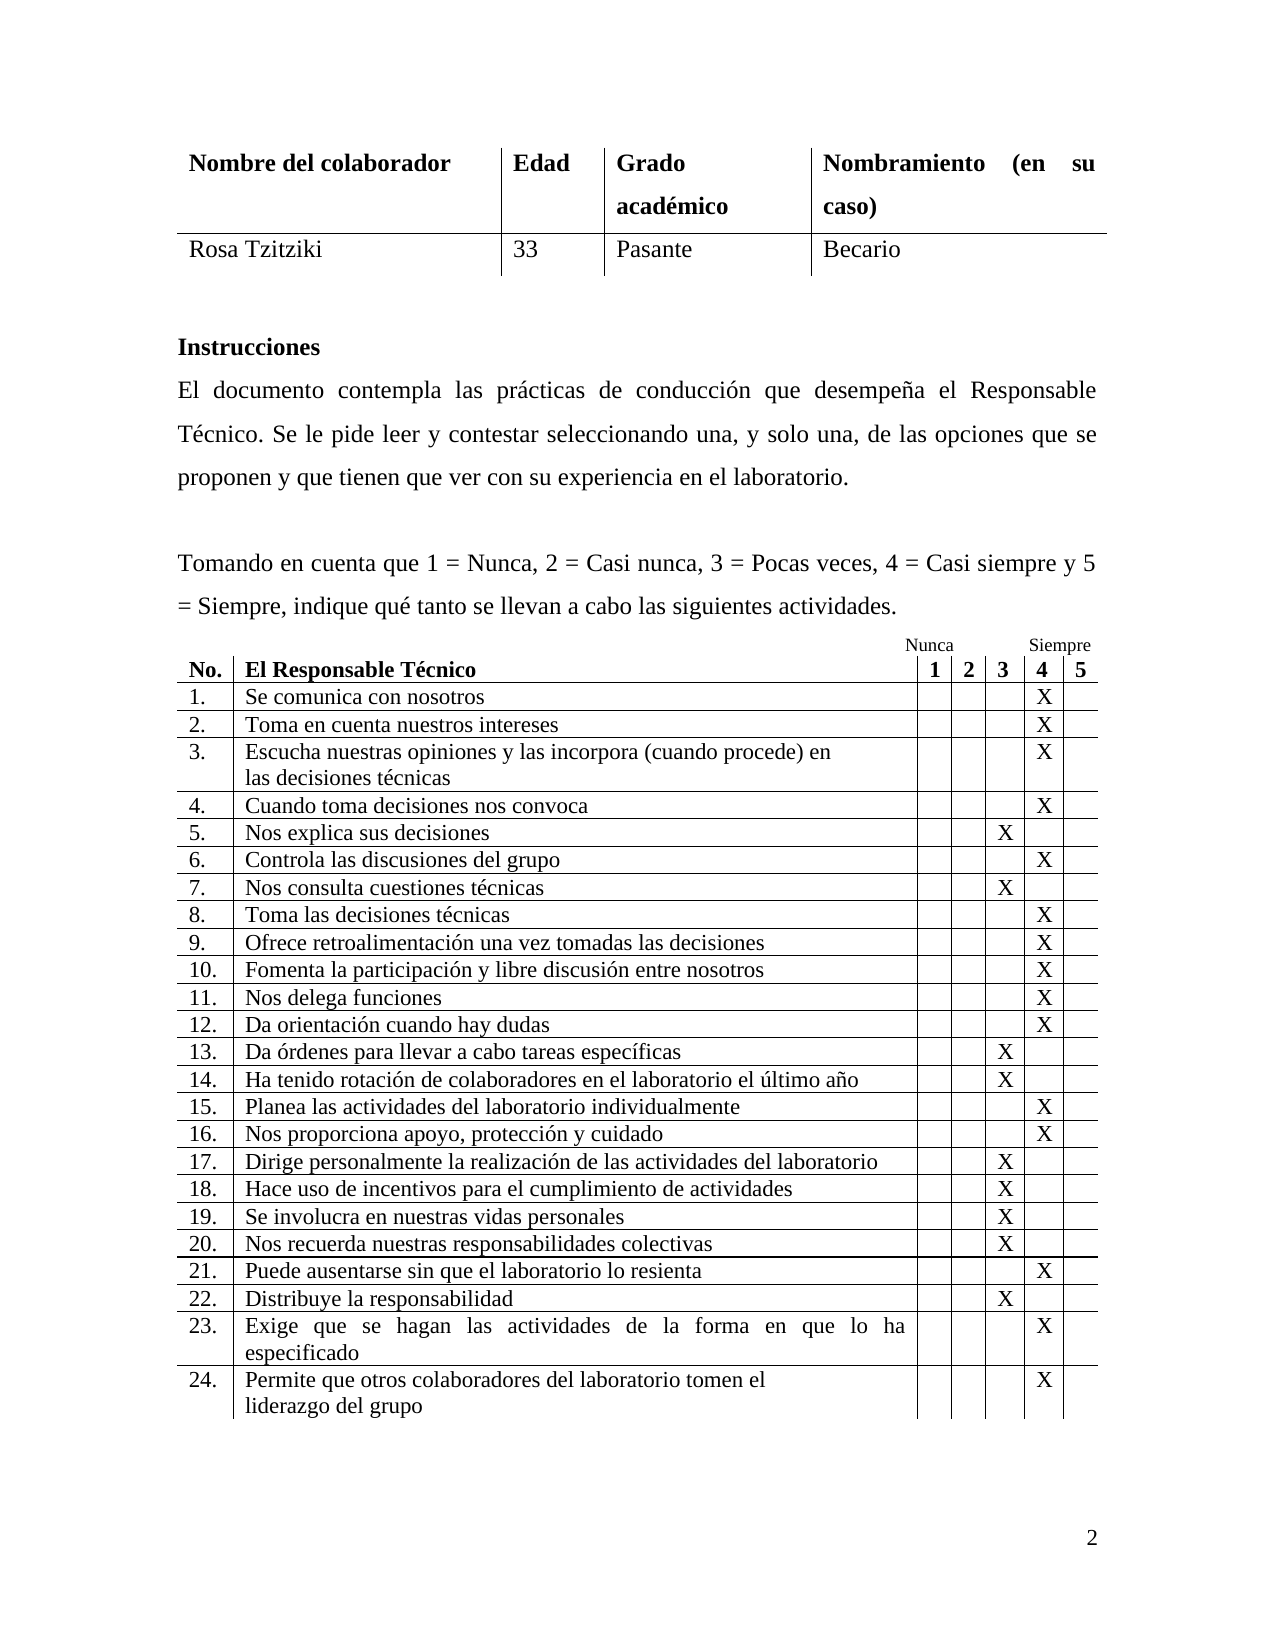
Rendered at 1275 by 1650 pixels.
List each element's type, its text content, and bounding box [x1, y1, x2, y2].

table_cell X [1025, 1258, 1063, 1284]
table_cell X [1025, 738, 1063, 791]
table_cell Distribuye la responsabilidad [234, 1285, 917, 1311]
table_header Nombre del colaborador [177, 148, 501, 233]
table_header Edad [502, 148, 604, 233]
table_cell [1025, 1203, 1063, 1229]
table_cell [1064, 1093, 1098, 1119]
table_cell 5. [177, 819, 233, 846]
table_cell [918, 1285, 951, 1311]
table_cell [952, 1312, 985, 1365]
table_cell X [986, 1285, 1024, 1311]
table_cell [1025, 1230, 1063, 1256]
table_cell X [1025, 901, 1063, 928]
table_cell Nos explica sus decisiones [234, 819, 917, 846]
table_cell 13. [177, 1038, 233, 1065]
table_cell 7. [177, 874, 233, 900]
table_cell X [986, 819, 1024, 846]
table_cell 9. [177, 929, 233, 955]
table_cell [1064, 1258, 1098, 1284]
table_header Nombramiento (en su caso) [812, 148, 1107, 233]
table_cell Toma en cuenta nuestros intereses [234, 711, 917, 737]
table_cell [918, 738, 951, 791]
table_cell [1064, 1011, 1098, 1037]
table_cell [1025, 1148, 1063, 1174]
table_cell [986, 1093, 1024, 1119]
table_cell [918, 1258, 951, 1284]
table_cell [952, 929, 985, 955]
table_cell [952, 711, 985, 737]
table_cell [986, 1366, 1024, 1419]
table_cell X [1025, 792, 1063, 818]
table_cell [952, 984, 985, 1010]
table_cell [952, 956, 985, 982]
table_cell [1064, 1066, 1098, 1092]
table_cell Fomenta la participación y libre discusión entre nosotros [234, 956, 917, 982]
table_cell 12. [177, 1011, 233, 1037]
table_cell 14. [177, 1066, 233, 1092]
table_cell 17. [177, 1148, 233, 1174]
table_cell [918, 711, 951, 737]
table_cell [952, 1093, 985, 1119]
table_cell [1064, 874, 1098, 900]
table_cell [986, 1312, 1024, 1365]
table_cell Nos delega funciones [234, 984, 917, 1010]
table_cell X [1025, 1011, 1063, 1037]
table_cell X [1025, 683, 1063, 709]
table_cell [952, 738, 985, 791]
table_cell X [1025, 1093, 1063, 1119]
table_cell 18. [177, 1175, 233, 1202]
table_header No. [177, 656, 233, 682]
table_cell 22. [177, 1285, 233, 1311]
table_cell [952, 847, 985, 873]
table_cell [918, 984, 951, 1010]
table_cell [952, 1175, 985, 1202]
table_cell Escucha nuestras opiniones y las incorpora (cuando procede) en las decisiones técnicas [234, 738, 917, 791]
table_cell [918, 819, 951, 846]
table_cell Ofrece retroalimentación una vez tomadas las decisiones [234, 929, 917, 955]
table_cell [952, 1038, 985, 1065]
table_cell [952, 1285, 985, 1311]
table_cell [918, 1175, 951, 1202]
table_cell [952, 1230, 985, 1256]
text Tomando en cuenta que 1 = Nunca, 2 = Casi nunca, 3 = Pocas veces, 4 = Casi siempre y 5 = Siempre, indique qué tanto se llevan a cabo las siguientes actividades. [177, 548, 1098, 620]
table_cell Nos consulta cuestiones técnicas [234, 874, 917, 900]
table_cell [918, 1066, 951, 1092]
table_cell Se comunica con nosotros [234, 683, 917, 709]
table_cell [986, 738, 1024, 791]
table_cell [918, 929, 951, 955]
table_cell Cuando toma decisiones nos convoca [234, 792, 917, 818]
table_cell [1064, 984, 1098, 1010]
table_cell [918, 1312, 951, 1365]
table_cell [1064, 1366, 1098, 1419]
table_cell X [1025, 1312, 1063, 1365]
table_cell X [986, 1148, 1024, 1174]
table_cell [918, 874, 951, 900]
table_cell [986, 711, 1024, 737]
table_cell X [1025, 847, 1063, 873]
text Instrucciones [177, 332, 1098, 361]
table_cell [1064, 792, 1098, 818]
table_cell [1064, 956, 1098, 982]
table_cell X [986, 1066, 1024, 1092]
table_cell [918, 1230, 951, 1256]
table_cell Ha tenido rotación de colaboradores en el laboratorio el último año [234, 1066, 917, 1092]
table_cell Controla las discusiones del grupo [234, 847, 917, 873]
table_cell [918, 956, 951, 982]
table_cell [986, 847, 1024, 873]
table_cell 16. [177, 1121, 233, 1147]
table_cell Hace uso de incentivos para el cumplimiento de actividades [234, 1175, 917, 1202]
table_header El Responsable Técnico [234, 656, 917, 682]
table_cell [952, 1011, 985, 1037]
table_cell [986, 1011, 1024, 1037]
table_cell [918, 1366, 951, 1419]
table_cell [986, 929, 1024, 955]
table_header 5 [1064, 656, 1098, 682]
table_cell [986, 1121, 1024, 1147]
table_cell [1025, 1285, 1063, 1311]
text Nunca Siempre [177, 634, 1098, 656]
table_cell X [1025, 984, 1063, 1010]
table_cell 10. [177, 956, 233, 982]
table_cell [952, 683, 985, 709]
table_cell [918, 792, 951, 818]
table_header 3 [986, 656, 1024, 682]
table_cell [1064, 1148, 1098, 1174]
table_cell [952, 1366, 985, 1419]
table_cell [1064, 1121, 1098, 1147]
table_cell 15. [177, 1093, 233, 1119]
table_cell [986, 956, 1024, 982]
table_cell [1064, 901, 1098, 928]
table_cell 2. [177, 711, 233, 737]
table_cell [1064, 1038, 1098, 1065]
table_cell [986, 792, 1024, 818]
table_cell [952, 1121, 985, 1147]
table_cell [952, 792, 985, 818]
table_cell 19. [177, 1203, 233, 1229]
table_cell [918, 1093, 951, 1119]
table_cell 21. [177, 1258, 233, 1284]
table_cell Da orientación cuando hay dudas [234, 1011, 917, 1037]
table_cell [1064, 1230, 1098, 1256]
table_cell 6. [177, 847, 233, 873]
table_cell [1064, 738, 1098, 791]
table_cell [1025, 1175, 1063, 1202]
table_cell [918, 1148, 951, 1174]
table_cell [952, 819, 985, 846]
table_header Grado académico [605, 148, 811, 233]
table_cell 33 [502, 234, 604, 276]
table_cell X [1025, 956, 1063, 982]
table_cell Becario [812, 234, 1107, 276]
table_cell 1. [177, 683, 233, 709]
table_cell Dirige personalmente la realización de las actividades del laboratorio [234, 1148, 917, 1174]
table_cell [1064, 1285, 1098, 1311]
table_cell Da órdenes para llevar a cabo tareas específicas [234, 1038, 917, 1065]
table_header 2 [952, 656, 985, 682]
table_cell [1064, 1312, 1098, 1365]
table_cell Toma las decisiones técnicas [234, 901, 917, 928]
table_cell X [986, 1175, 1024, 1202]
table_cell [1064, 847, 1098, 873]
table_cell X [1025, 929, 1063, 955]
table_cell Se involucra en nuestras vidas personales [234, 1203, 917, 1229]
table_header 1 [918, 656, 951, 682]
table_cell Pasante [605, 234, 811, 276]
table_cell [1064, 711, 1098, 737]
table_cell X [986, 874, 1024, 900]
table_cell [986, 1258, 1024, 1284]
table_cell X [1025, 1121, 1063, 1147]
table_cell [1025, 1066, 1063, 1092]
table_cell [918, 1121, 951, 1147]
table_cell 24. [177, 1366, 233, 1419]
table_cell [986, 683, 1024, 709]
table_cell [1064, 1175, 1098, 1202]
table_cell X [1025, 1366, 1063, 1419]
table_cell [918, 683, 951, 709]
table_cell [952, 1148, 985, 1174]
table_cell [918, 1038, 951, 1065]
table_cell [986, 984, 1024, 1010]
table_cell [918, 1011, 951, 1037]
table_cell [952, 1258, 985, 1284]
table_cell [1064, 929, 1098, 955]
table_header 4 [1025, 656, 1063, 682]
table_cell [952, 874, 985, 900]
table_cell [1064, 819, 1098, 846]
table_cell Nos recuerda nuestras responsabilidades colectivas [234, 1230, 917, 1256]
table_cell [952, 1203, 985, 1229]
table_cell X [986, 1230, 1024, 1256]
table_cell [952, 901, 985, 928]
table_cell Nos proporciona apoyo, protección y cuidado [234, 1121, 917, 1147]
table_cell Puede ausentarse sin que el laboratorio lo resienta [234, 1258, 917, 1284]
table_cell 8. [177, 901, 233, 928]
table_cell Permite que otros colaboradores del laboratorio tomen el liderazgo del grupo [234, 1366, 917, 1419]
table_cell 3. [177, 738, 233, 791]
table_cell 11. [177, 984, 233, 1010]
text El documento contempla las prácticas de conducción que desempeña el Responsable Técnico. Se le pide leer y contestar seleccionando una, y solo una, de las opciones que se proponen y que tienen que ver con su experiencia en el laboratorio. [177, 376, 1098, 491]
table_cell [918, 1203, 951, 1229]
table_cell [1064, 683, 1098, 709]
table_cell X [1025, 711, 1063, 737]
table_cell [1025, 819, 1063, 846]
table_cell [1064, 1203, 1098, 1229]
table_cell 20. [177, 1230, 233, 1256]
table_cell [918, 901, 951, 928]
table_cell 4. [177, 792, 233, 818]
table_cell X [986, 1038, 1024, 1065]
table_cell 23. [177, 1312, 233, 1365]
table_cell [952, 1066, 985, 1092]
table_cell Planea las actividades del laboratorio individualmente [234, 1093, 917, 1119]
table_cell [918, 847, 951, 873]
table_cell [1025, 874, 1063, 900]
table_cell [986, 901, 1024, 928]
table_cell Rosa Tzitziki [177, 234, 501, 276]
table_cell [1025, 1038, 1063, 1065]
table_cell X [986, 1203, 1024, 1229]
table_cell Exige que se hagan las actividades de la forma en que lo ha especificado [234, 1312, 917, 1365]
